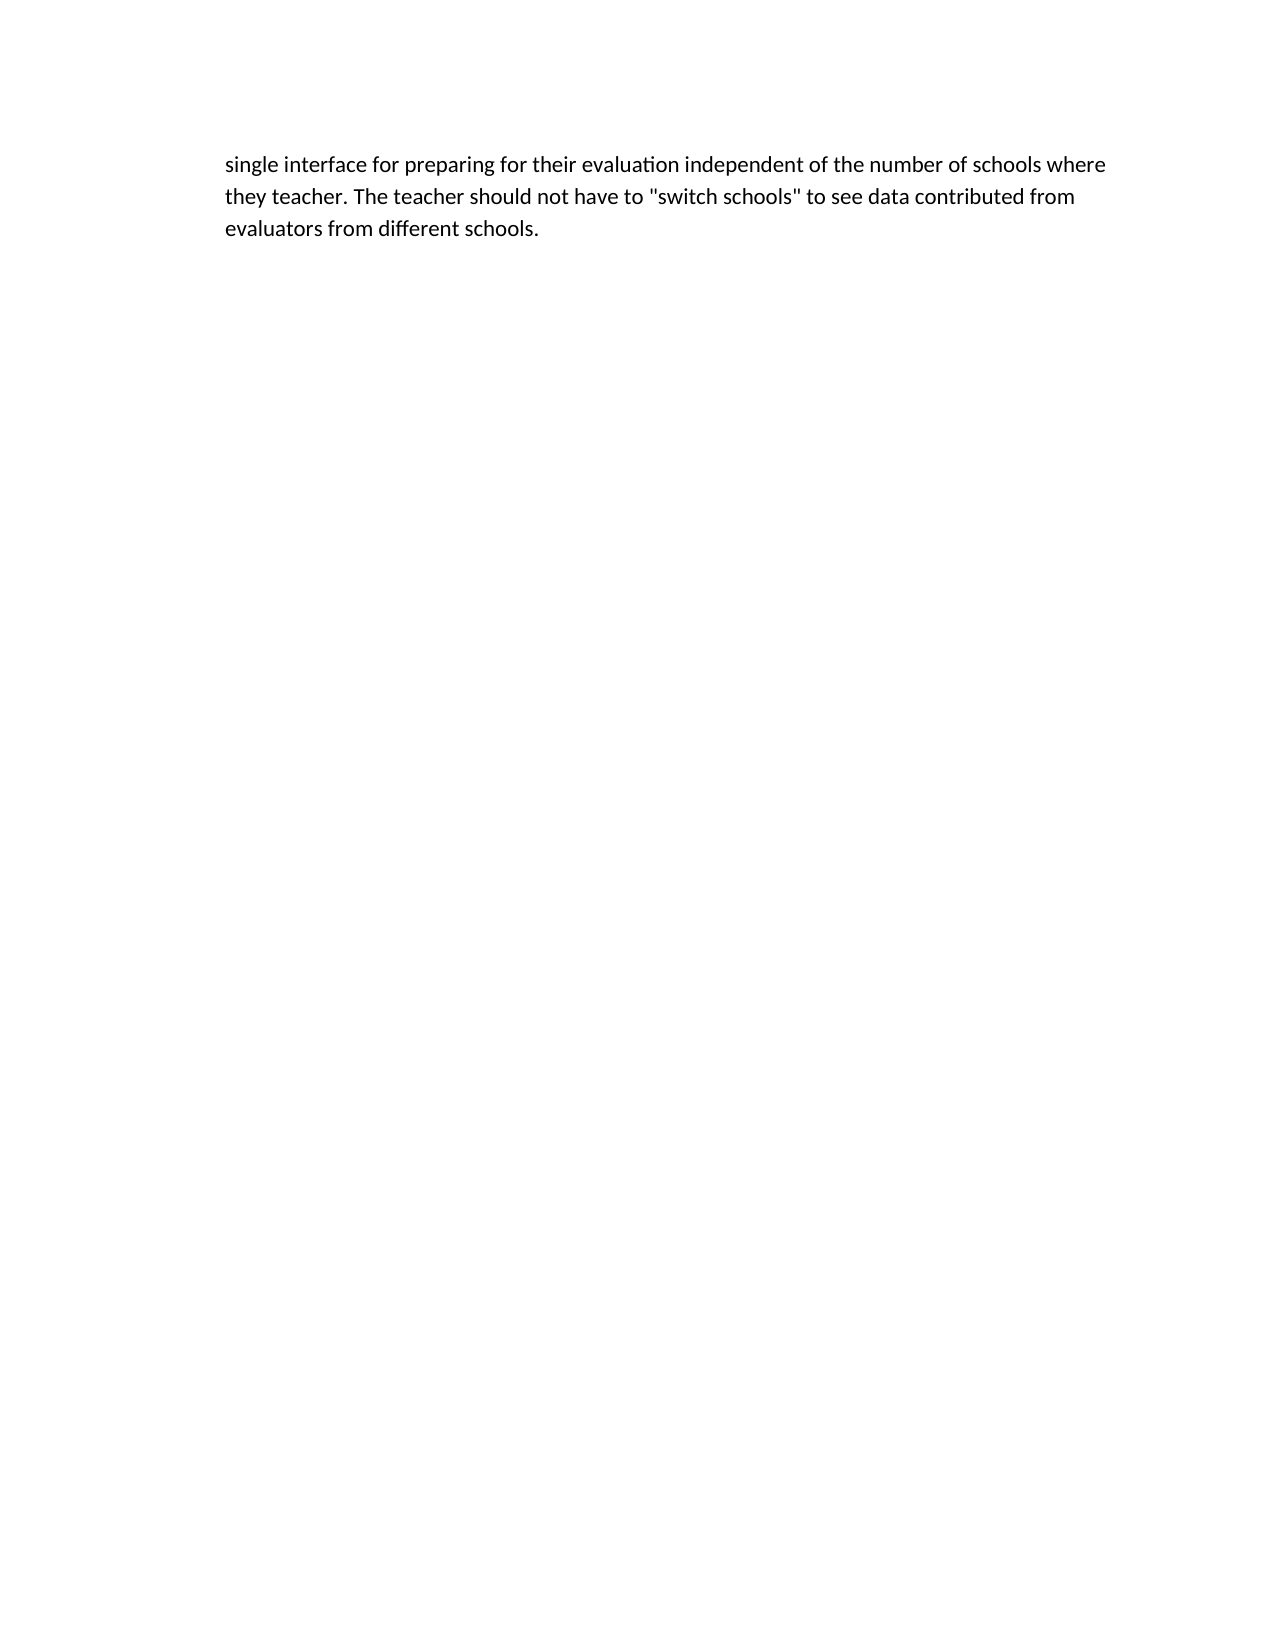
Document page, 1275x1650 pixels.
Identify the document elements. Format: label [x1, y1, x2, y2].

list [187, 150, 1125, 242]
